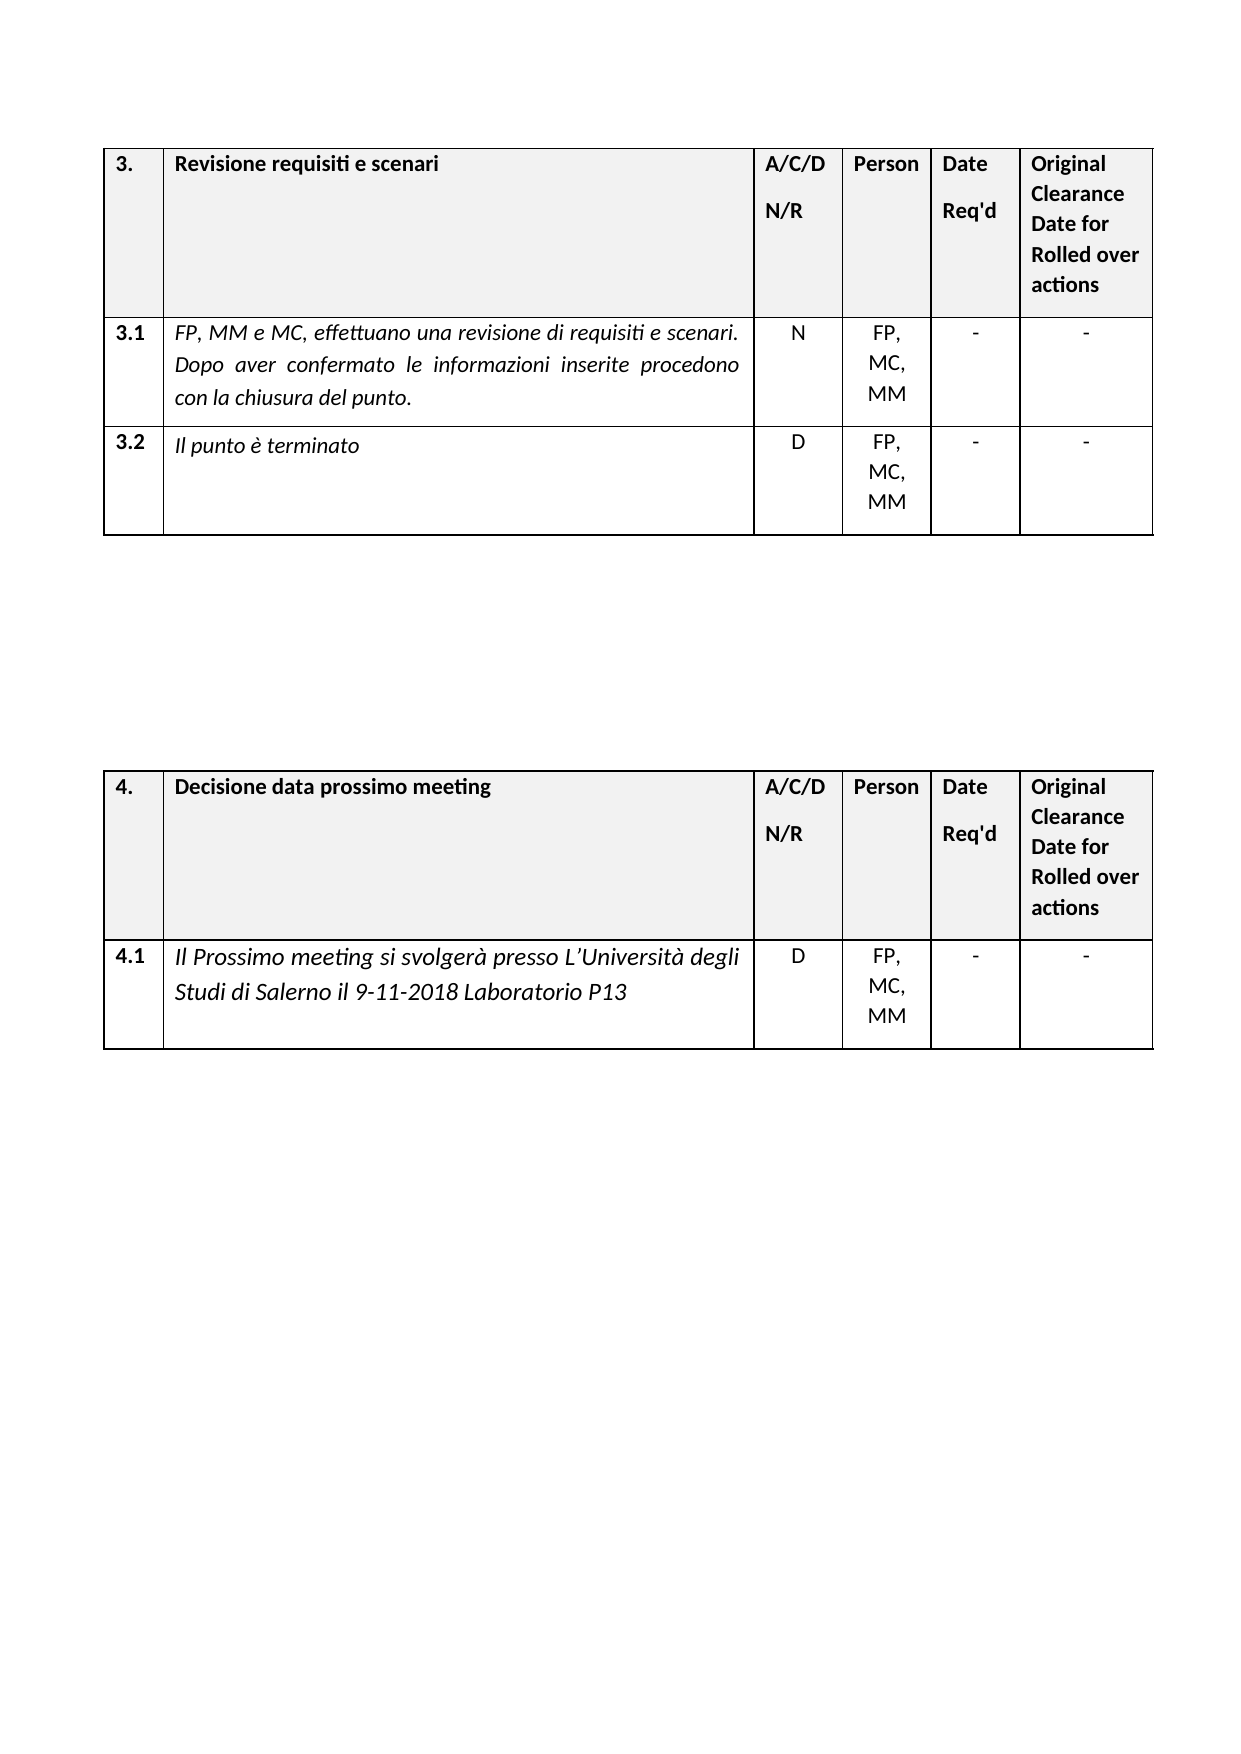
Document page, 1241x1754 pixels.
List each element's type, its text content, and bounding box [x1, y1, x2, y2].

table_cell D [755, 941, 842, 1048]
table_header 3. [105, 149, 163, 317]
table_cell 3.2 [105, 427, 163, 534]
table_cell FP, MC, MM [843, 941, 930, 1048]
table_cell FP, MC, MM [843, 318, 930, 426]
table_cell 3.1 [105, 318, 163, 426]
table_cell - [1021, 318, 1152, 426]
table_cell - [932, 427, 1019, 534]
table_cell - [1021, 427, 1152, 534]
table_cell FP, MM e MC, effettuano una revisione di requisiti e scenari. Dopo aver confermato le informazioni inserite procedono con la chiusura del punto. [164, 318, 753, 426]
table_header Date Req'd [932, 772, 1019, 939]
table_header A/C/D N/R [755, 149, 842, 317]
table_header A/C/D N/R [755, 772, 842, 939]
table_cell 4.1 [105, 941, 163, 1048]
table_cell D [755, 427, 842, 534]
table_header Decisione data prossimo meeting [164, 772, 753, 939]
table_cell - [932, 941, 1019, 1048]
table_cell N [755, 318, 842, 426]
table_header 4. [105, 772, 163, 939]
table_header Person [843, 772, 930, 939]
table_cell - [932, 318, 1019, 426]
table_header Original Clearance Date for Rolled over actions [1021, 772, 1152, 939]
table_header Date Req'd [932, 149, 1019, 317]
table_cell FP, MC, MM [843, 427, 930, 534]
table_cell Il Prossimo meeting si svolgerà presso L’Università degli Studi di Salerno il 9-11-2018 Laboratorio P13 [164, 941, 753, 1048]
table_cell - [1021, 941, 1152, 1048]
table_header Person [843, 149, 930, 317]
table_header Revisione requisiti e scenari [164, 149, 753, 317]
table_header Original Clearance Date for Rolled over actions [1021, 149, 1152, 317]
table_cell Il punto è terminato [164, 427, 753, 534]
